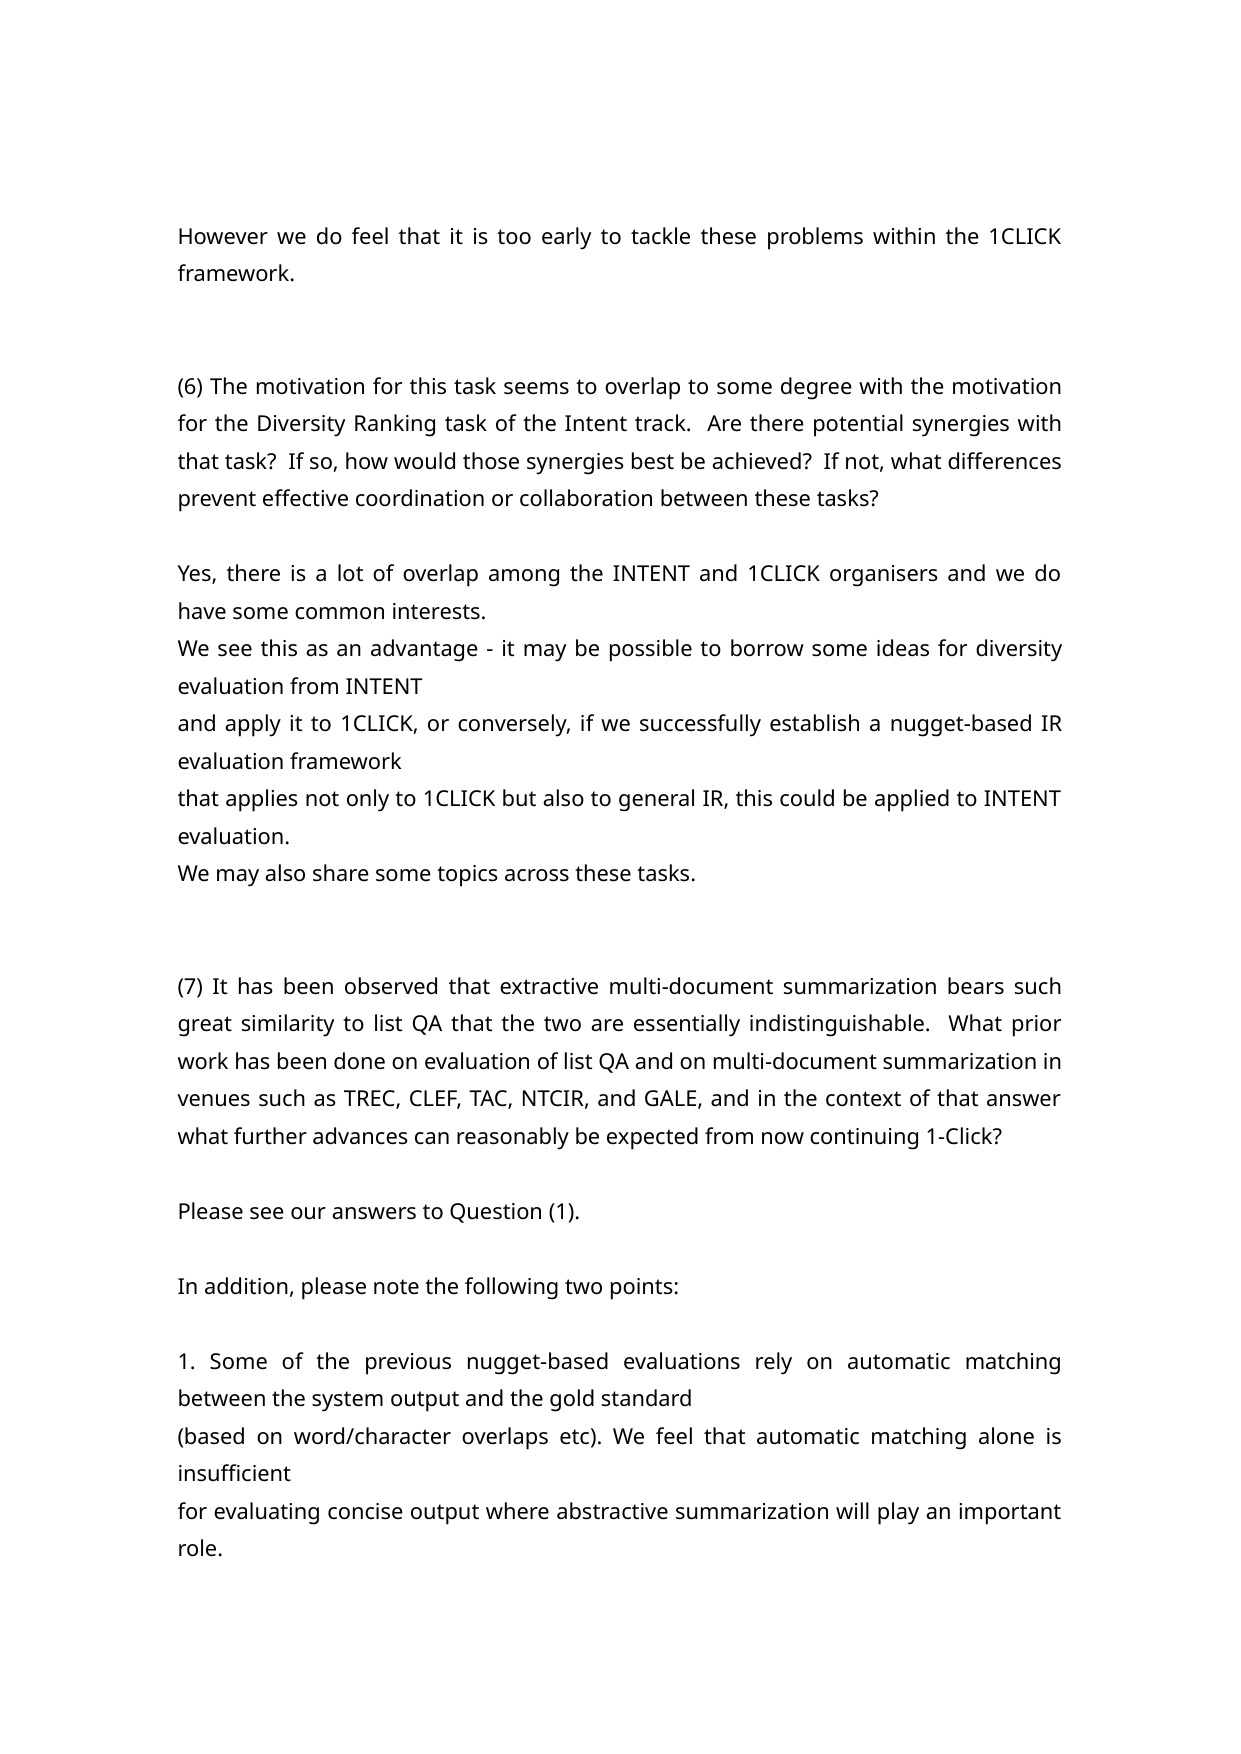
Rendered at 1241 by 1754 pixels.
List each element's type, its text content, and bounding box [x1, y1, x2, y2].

text We may also share some topics across these tasks. [177, 854, 1063, 892]
text and apply it to 1CLICK, or conversely, if we successfully establish a nugget-based IR evaluation framework [177, 704, 1063, 779]
text 1. Some of the previous nugget-based evaluations rely on automatic matching between the system output and the gold standard [177, 1342, 1063, 1417]
text Please see our answers to Question (1). [177, 1192, 1063, 1229]
text (7) It has been observed that extractive multi-document summarization bears such great similarity to list QA that the two are essentially indistinguishable. What prior work has been done on evaluation of list QA and on multi-document summarization in venues such as TREC, CLEF, TAC, NTCIR, and GALE, and in the context of that answer what further advances can reasonably be expected from now continuing 1-Click? [177, 967, 1063, 1154]
text We see this as an advantage - it may be possible to borrow some ideas for diversity evaluation from INTENT [177, 629, 1063, 704]
text (based on word/character overlaps etc). We feel that automatic matching alone is insufficient [177, 1417, 1063, 1492]
text However we do feel that it is too early to tackle these problems within the 1CLICK framework. [177, 217, 1063, 292]
text that applies not only to 1CLICK but also to general IR, this could be applied to INTENT evaluation. [177, 779, 1063, 854]
text Yes, there is a lot of overlap among the INTENT and 1CLICK organisers and we do have some common interests. [177, 554, 1063, 629]
text for evaluating concise output where abstractive summarization will play an important role. [177, 1492, 1063, 1567]
text (6) The motivation for this task seems to overlap to some degree with the motivation for the Diversity Ranking task of the Intent track. Are there potential synergies with that task? If so, how would those synergies best be achieved? If not, what differences prevent effective coordination or collaboration between these tasks? [177, 367, 1063, 517]
text In addition, please note the following two points: [177, 1267, 1063, 1304]
